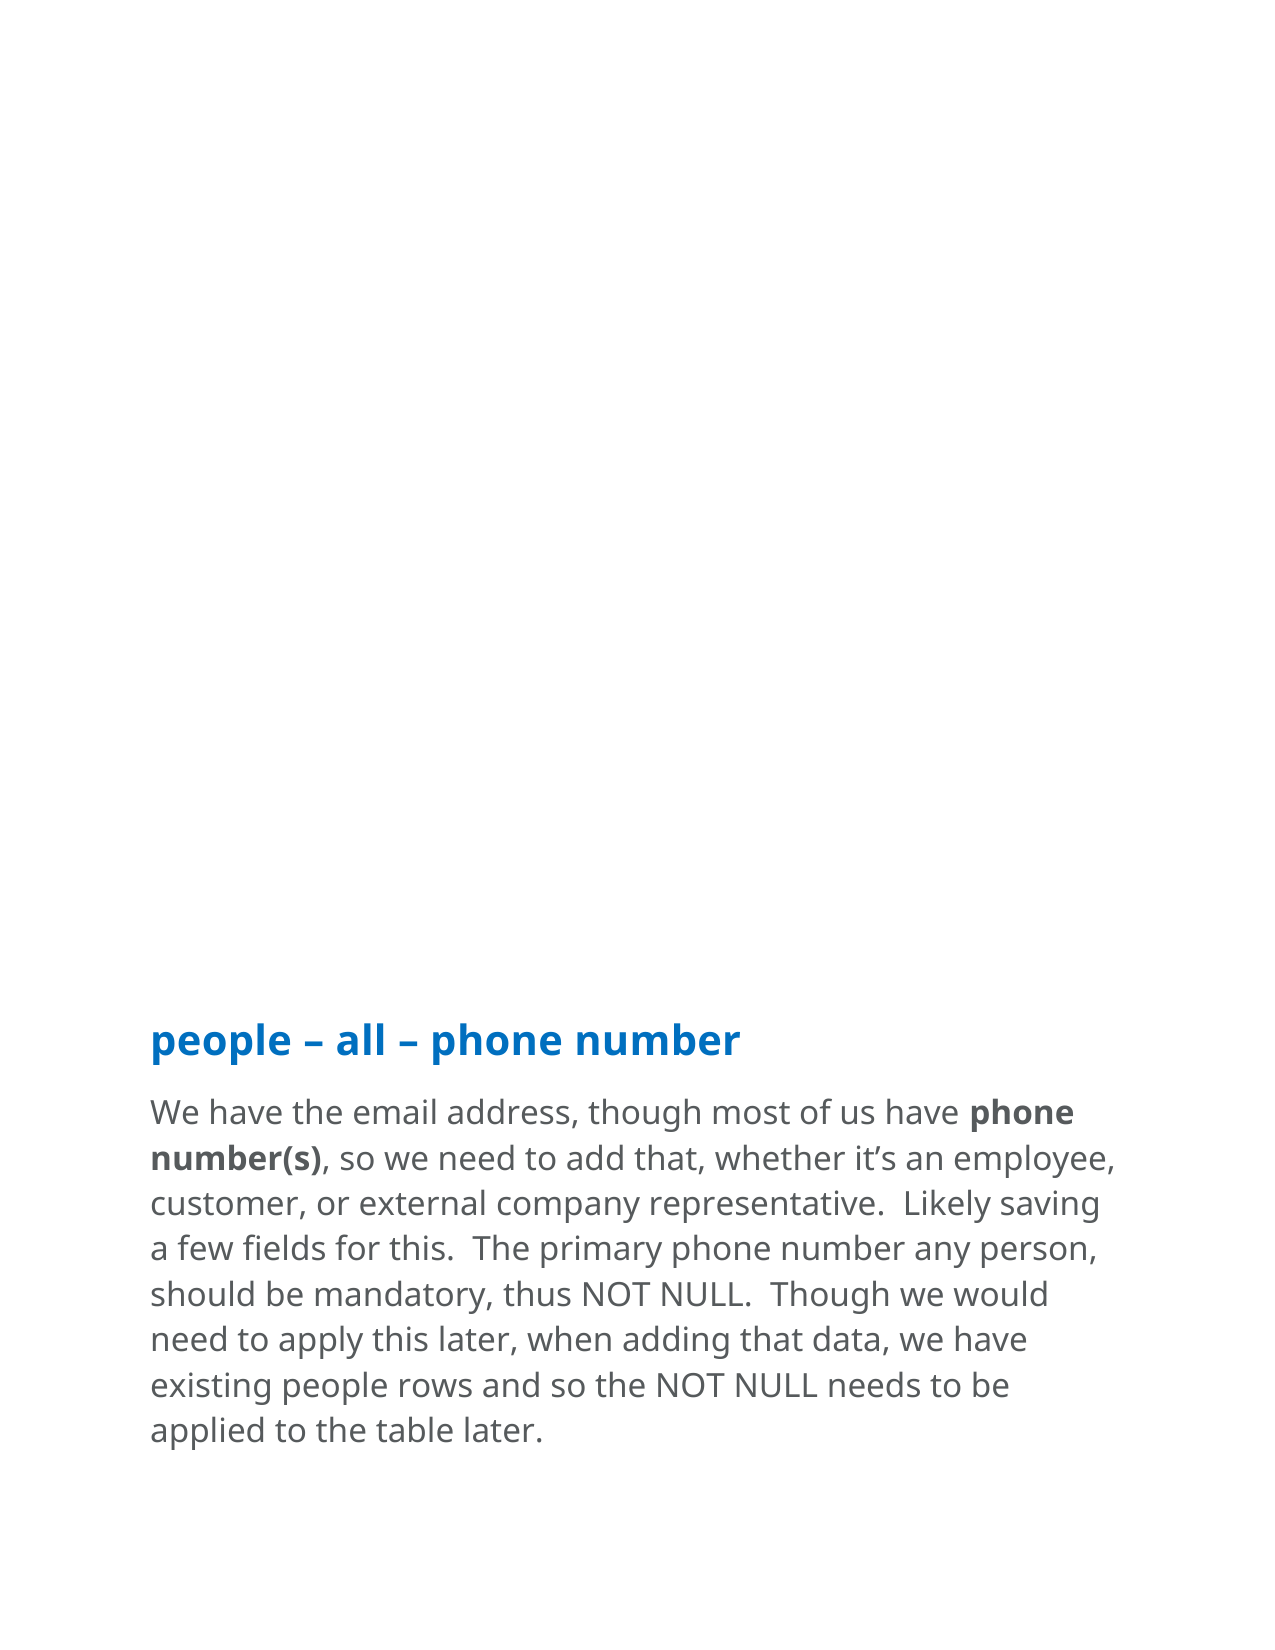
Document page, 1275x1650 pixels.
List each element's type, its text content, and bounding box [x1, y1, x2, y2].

text We have the email address, though most of us have phone number(s), so we need to add that, whether it’s an employee, customer, or external company representative. Likely saving a few fields for this. The primary phone number any person, should be mandatory, thus NOT NULL. Though we would need to apply this later, when adding that data, we have existing people rows and so the NOT NULL needs to be applied to the table later. [150, 1089, 1125, 1452]
text people – all – phone number [150, 1011, 1125, 1068]
